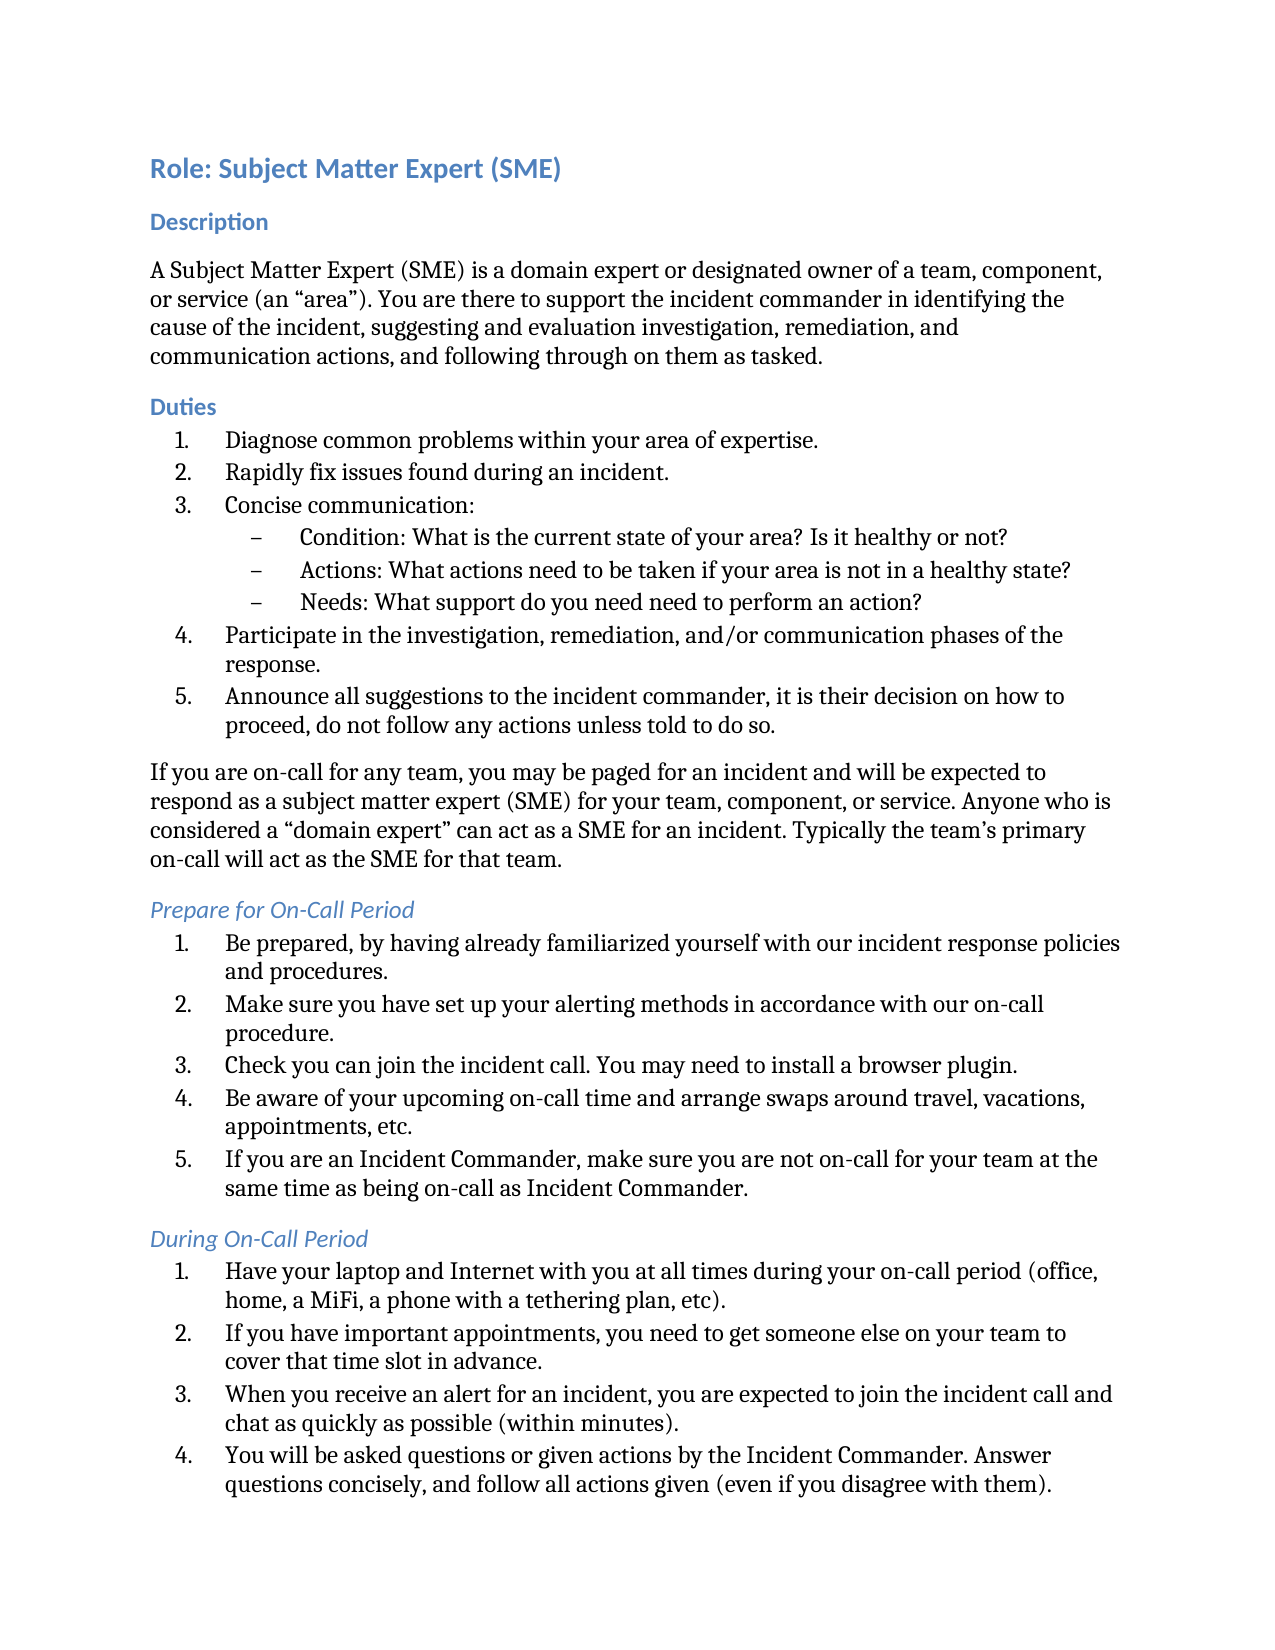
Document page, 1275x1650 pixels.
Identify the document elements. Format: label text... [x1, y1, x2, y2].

subtitle Prepare for On-Call Period [150, 894, 1125, 925]
subtitle Description [150, 206, 1125, 237]
list If you have important appointments, you need to get someone else on your team to cover that time slot in advance. [175, 1318, 1125, 1376]
subtitle Role: Subject Matter Expert (SME) [150, 150, 1125, 186]
list Be prepared, by having already familiarized yourself with our incident response policies and procedures. [175, 928, 1125, 986]
list When you receive an alert for an incident, you are expected to join the incident call and chat as quickly as possible (within minutes). [175, 1380, 1125, 1437]
list Rapidly fix issues found during an incident. [175, 458, 1125, 487]
list Concise communication: [175, 491, 1125, 519]
list You will be asked questions or given actions by the Incident Commander. Answer questions concisely, and follow all actions given (even if you disagree with them). [175, 1441, 1125, 1498]
list If you are an Incident Commander, make sure you are not on-call for your team at the same time as being on-call as Incident Commander. [175, 1145, 1125, 1202]
list Have your laptop and Internet with you at all times during your on-call period (office, home, a MiFi, a phone with a tethering plan, etc). [175, 1257, 1125, 1315]
list Needs: What support do you need need to perform an action? [250, 588, 1125, 617]
list Check you can join the incident call. You may need to install a browser plugin. [175, 1051, 1125, 1080]
list Make sure you have set up your alerting methods in accordance with our on-call procedure. [175, 990, 1125, 1047]
list Be aware of your upcoming on-call time and arrange swaps around travel, vacations, appointments, etc. [175, 1083, 1125, 1141]
text A Subject Matter Expert (SME) is a domain expert or designated owner of a team, component, or service (an “area”). You are there to support the incident commander in identifying the cause of the incident, suggesting and evaluation investigation, remediation, and communication actions, and following through on them as tasked. [150, 256, 1125, 371]
subtitle Duties [150, 392, 1125, 422]
list Actions: What actions need to be taken if your area is not in a healthy state? [250, 556, 1125, 584]
list Participate in the investigation, remediation, and/or communication phases of the response. [175, 621, 1125, 678]
list Diagnose common problems within your area of expertise. [175, 426, 1125, 454]
list Announce all suggestions to the incident commander, it is their decision on how to proceed, do not follow any actions unless told to do so. [175, 682, 1125, 739]
text If you are on-call for any team, you may be paged for an incident and will be expected to respond as a subject matter expert (SME) for your team, component, or service. Anyone who is considered a “domain expert” can act as a SME for an incident. Typically the team’s primary on-call will act as the SME for that team. [150, 758, 1125, 873]
subtitle During On-Call Period [150, 1223, 1125, 1253]
list Condition: What is the current state of your area? Is it healthy or not? [250, 523, 1125, 552]
